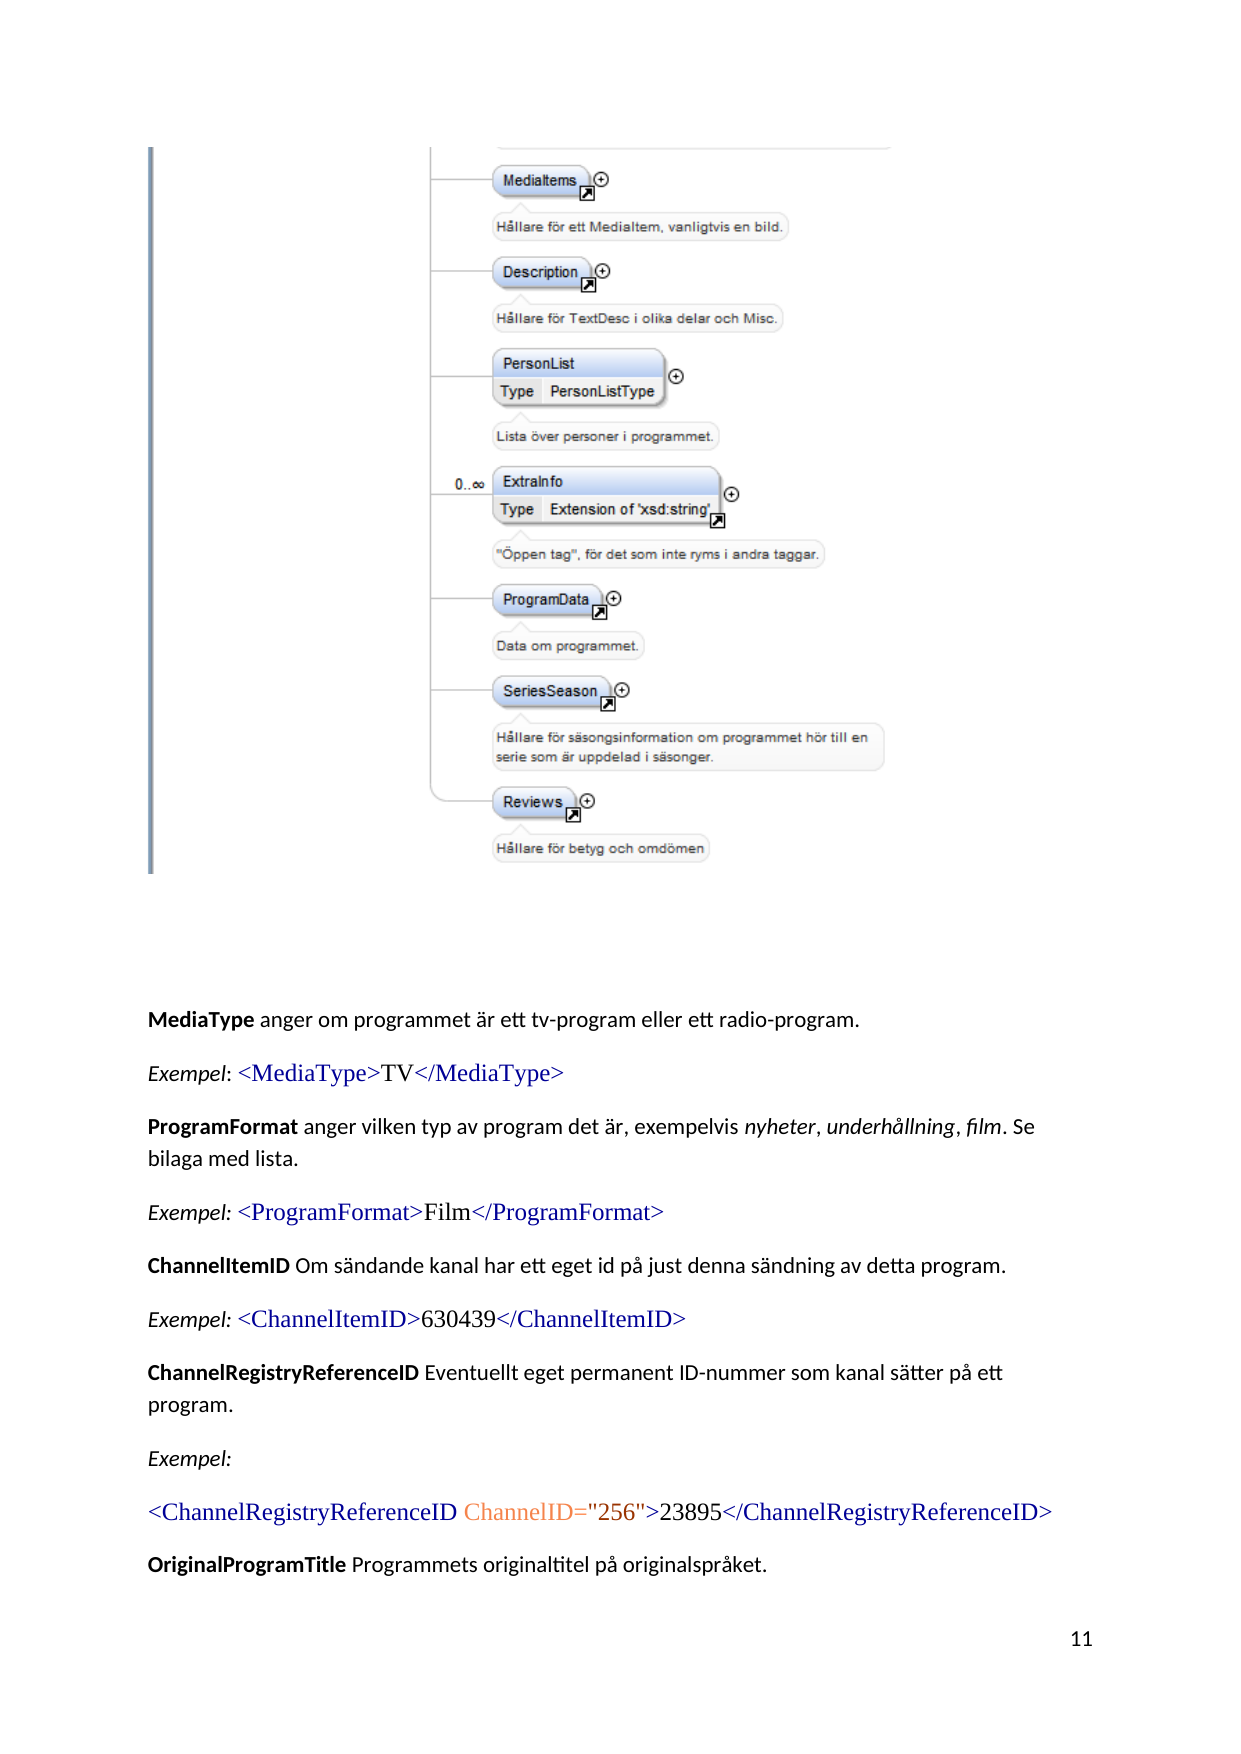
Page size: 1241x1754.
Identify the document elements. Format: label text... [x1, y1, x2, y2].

picture [147, 147, 1093, 874]
text ProgramFormat anger vilken typ av program det är, exempelvis nyheter, underhållning, film. Se bilaga med lista. [148, 1112, 1093, 1172]
text <ChannelRegistryReferenceID ChannelID="256">23895</ChannelRegistryReferenceID> [148, 1497, 1093, 1525]
text ChannelRegistryReferenceID Eventuellt eget permanent ID-nummer som kanal sätter på ett program. [148, 1358, 1093, 1419]
text MediaType anger om programmet är ett tv-program eller ett radio-program. [148, 1005, 1093, 1033]
text Exempel: <MediaType>TV</MediaType> [148, 1058, 1093, 1087]
text Exempel: [148, 1444, 1093, 1472]
text Exempel: <ChannelItemID>630439</ChannelItemID> [148, 1304, 1093, 1333]
text Exempel: <ProgramFormat>Film</ProgramFormat> [148, 1197, 1093, 1226]
text OriginalProgramTitle Programmets originaltitel på originalspråket. [148, 1551, 1093, 1578]
text ChannelItemID Om sändande kanal har ett eget id på just denna sändning av detta program. [148, 1251, 1093, 1279]
